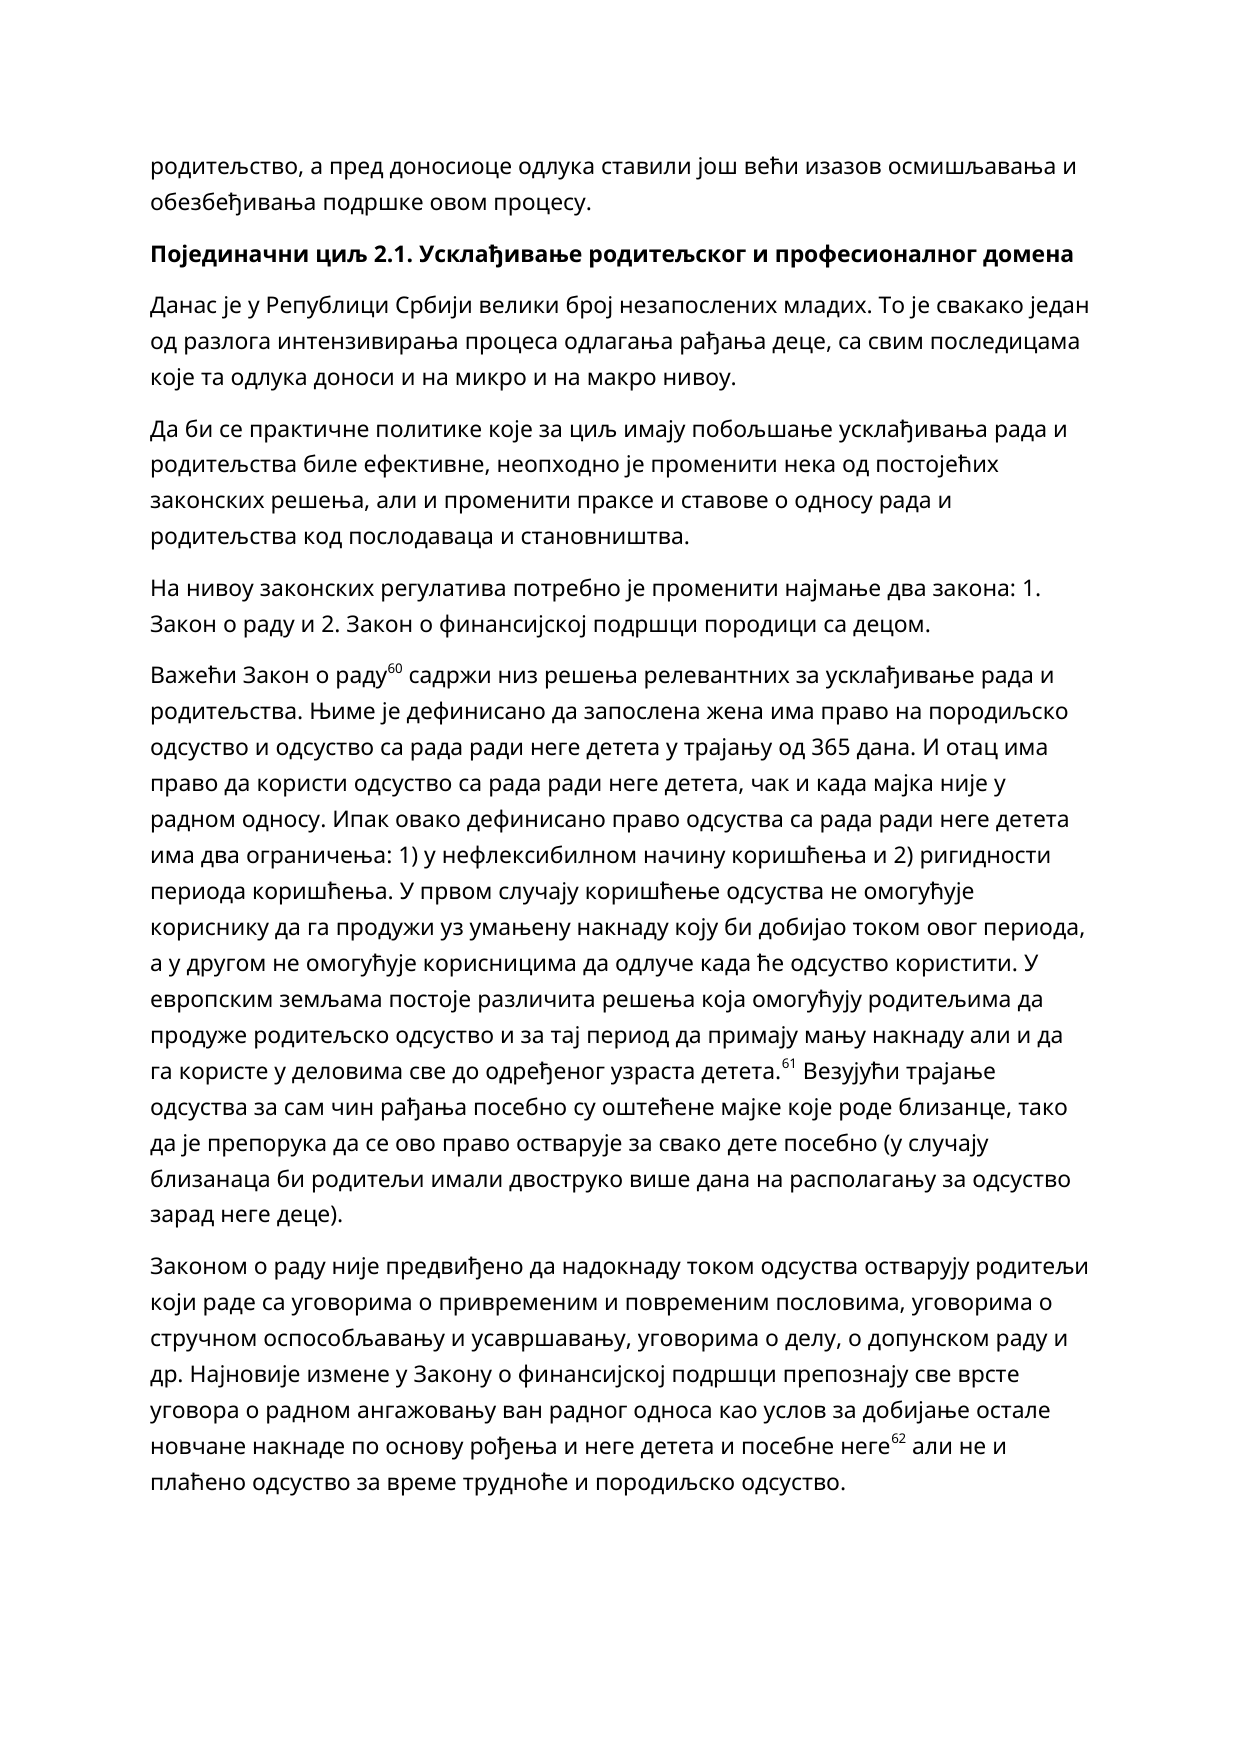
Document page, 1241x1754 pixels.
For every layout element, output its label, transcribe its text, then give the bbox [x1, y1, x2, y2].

text На нивоу законских регулатива потребно је променити најмање два закона: 1. Закон о раду и 2. Закон о финансијској подршци породици са децом. [150, 572, 1090, 639]
text Важећи Закон о раду60 садржи низ решења релевантних за усклађивање рада и родитељства. Њиме је дефинисано да запослена жена има право на породиљско одсуство и одсуство са рада ради неге детета у трајању од 365 дана. И отац има право да користи одсуство са рада ради неге детета, чак и када мајка није у радном односу. Ипак овако дефинисано право одсуства са рада ради неге детета има два ограничења: 1) у нефлексибилном начину коришћења и 2) ригидности периода коришћења. У првом случају коришћење одсуства не омогућује кориснику да га продужи уз умањену накнаду коју би добијао током овог периода, а у другом не омогућује корисницима да одлуче када ће одсуство користити. У европским земљама постоје различита решења која омогућују родитељима да продуже родитељско одсуство и за тај период да примају мању накнаду али и да га користе у деловима све до одређеног узраста детета.61 Везујући трајање одсуства за сам чин рађања посебно су оштећене мајке које роде близанце, тако да је препорука да се ово право остварује за свако дете посебно (у случају близанаца би родитељи имали двоструко више дана на располагању за одсуство зарад неге деце). [150, 659, 1090, 1230]
text Да би се практичне политике које за циљ имају побољшање усклађивања рада и родитељства биле ефективне, неопходно је променити нека од постојећих законских решења, али и променити праксе и ставове о односу рада и родитељства код послодаваца и становништва. [150, 412, 1090, 552]
text Законом о раду није предвиђено да надокнаду током одсуства остварују родитељи који раде са уговорима о привременим и повременим пословима, уговорима о стручном оспособљавању и усавршавању, уговорима о делу, о допунском раду и др. Најновије измене у Закону о финансијској подршци препознају све врсте уговора о радном ангажовању ван радног односа као услов за добијање остале новчане накнаде по основу рођења и неге детета и посебне неге62 али не и плаћено одсуство за време трудноће и породиљско одсуство. [150, 1250, 1090, 1497]
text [150, 150, 1090, 217]
text Данас је у Републици Србији велики број незапослених младих. То је свакако један од разлога интензивирања процеса одлагања рађања деце, са свим последицама које та одлука доноси и на микро и на макро нивоу. [150, 289, 1090, 392]
text Појединачни циљ 2.1. Усклађивање родитељског и професионалног домена [150, 237, 1090, 269]
